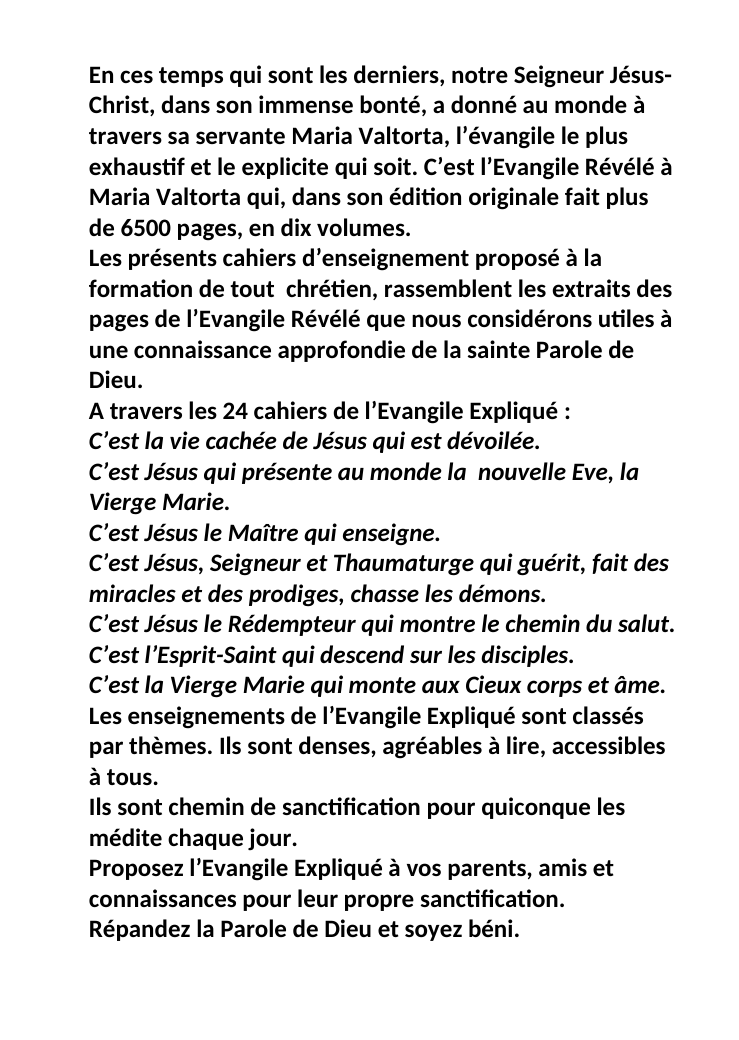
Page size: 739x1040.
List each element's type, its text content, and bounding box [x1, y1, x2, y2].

text Proposez l’Evangile Expliqué à vos parents, amis et connaissances pour leur propre sanctification. [89, 853, 679, 914]
text Ils sont chemin de sanctification pour quiconque les médite chaque jour. [89, 792, 679, 853]
text C’est la Vierge Marie qui monte aux Cieux corps et âme. [89, 669, 679, 700]
text A travers les 24 cahiers de l’Evangile Expliqué : [89, 395, 679, 425]
text C’est Jésus le Maître qui enseigne. [89, 517, 679, 547]
text Les présents cahiers d’enseignement proposé à la formation de tout chrétien, rassemblent les extraits des pages de l’Evangile Révélé que nous considérons utiles à une connaissance approfondie de la sainte Parole de Dieu. [89, 242, 679, 395]
text Répandez la Parole de Dieu et soyez béni. [89, 914, 679, 944]
text C’est Jésus le Rédempteur qui montre le chemin du salut. [89, 608, 679, 639]
text C’est Jésus, Seigneur et Thaumaturge qui guérit, fait des miracles et des prodiges, chasse les démons. [89, 547, 679, 608]
text C’est l’Esprit-Saint qui descend sur les disciples. [89, 639, 679, 669]
text C’est Jésus qui présente au monde la nouvelle Eve, la Vierge Marie. [89, 456, 679, 517]
text En ces temps qui sont les derniers, notre Seigneur Jésus- Christ, dans son immense bonté, a donné au monde à travers sa servante Maria Valtorta, l’évangile le plus exhaustif et le explicite qui soit. C’est l’Evangile Révélé à Maria Valtorta qui, dans son édition originale fait plus de 6500 pages, en dix volumes. [89, 59, 679, 242]
text C’est la vie cachée de Jésus qui est dévoilée. [89, 425, 679, 456]
text Les enseignements de l’Evangile Expliqué sont classés par thèmes. Ils sont denses, agréables à lire, accessibles à tous. [89, 700, 679, 792]
